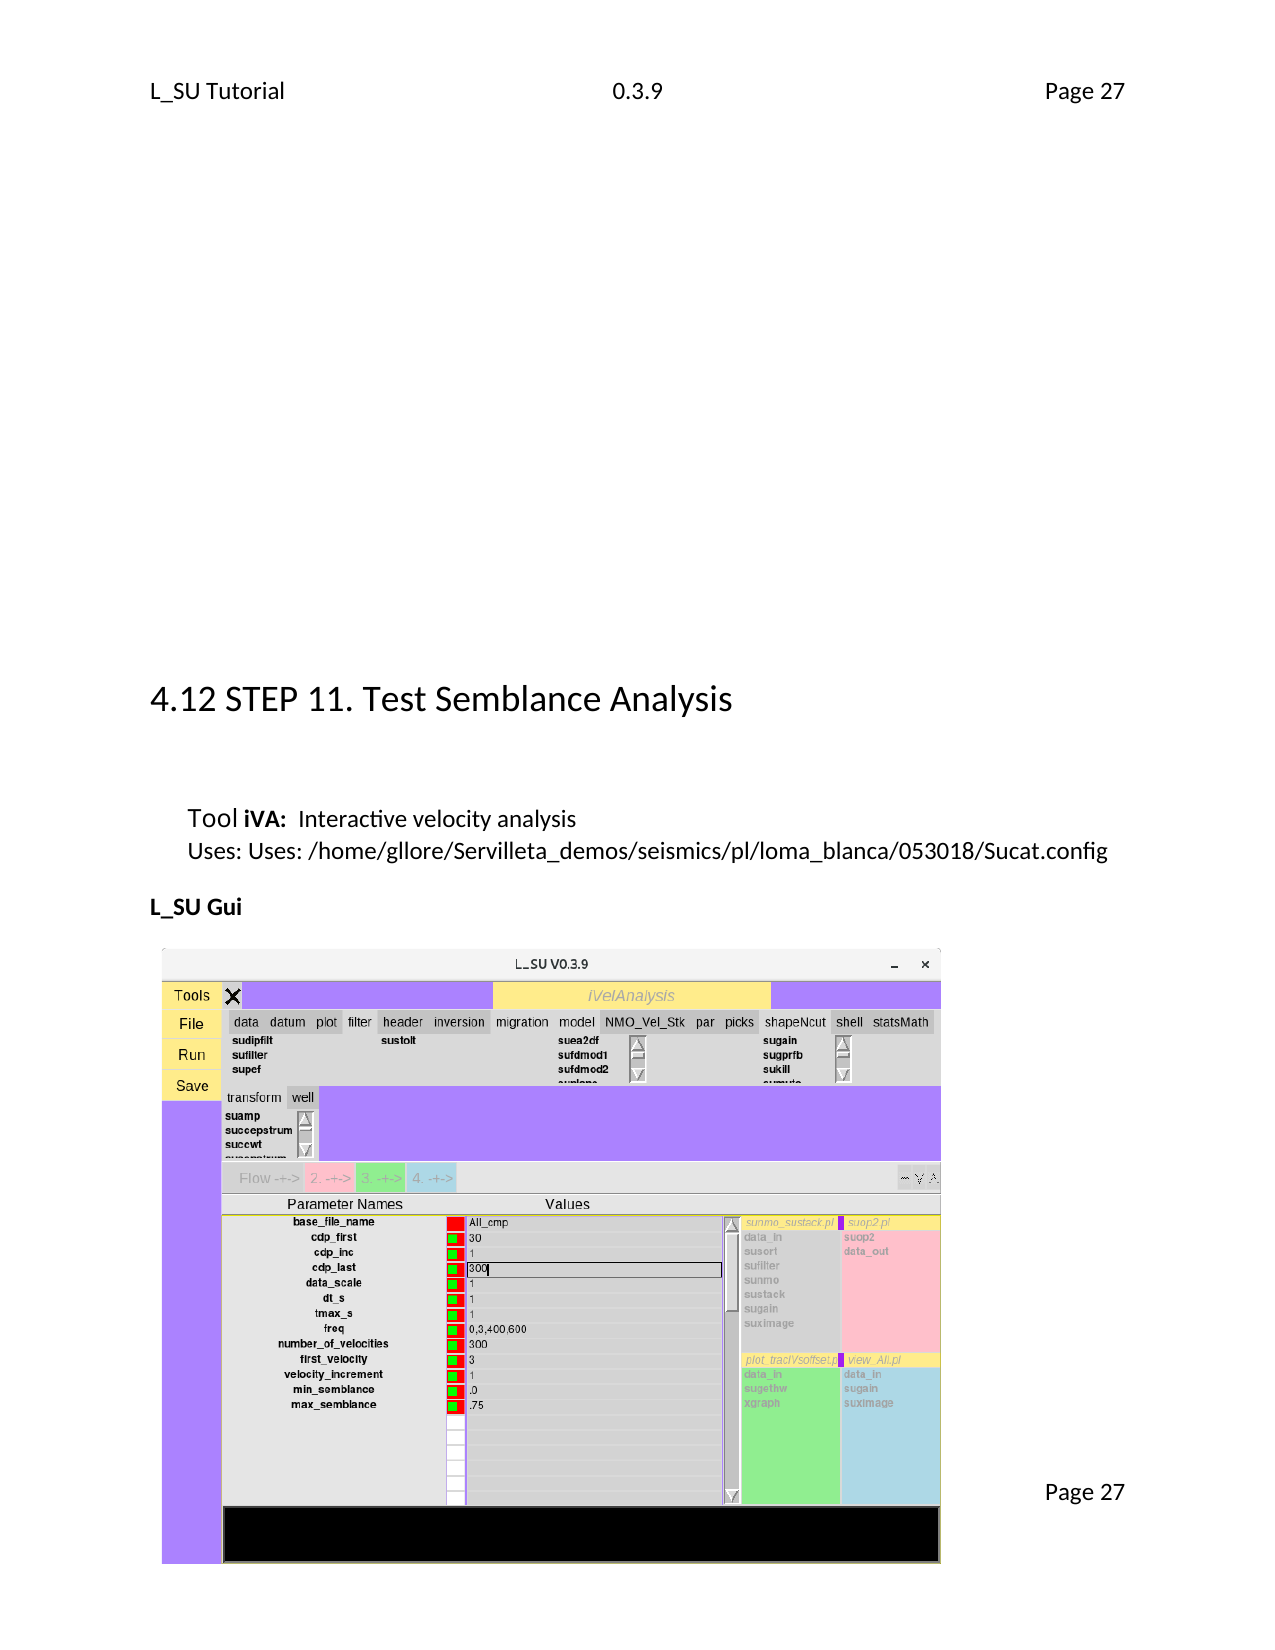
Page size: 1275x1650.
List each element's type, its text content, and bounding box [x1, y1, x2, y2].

text Tool iVA: Interactive velocity analysis [150, 801, 1125, 835]
picture [161, 948, 941, 1564]
text L_SU Gui [150, 891, 1125, 921]
subtitle STEP 11. Test Semblance Analysis [150, 675, 1125, 721]
text Uses: Uses: /home/gllore/Servilleta_demos/seismics/pl/loma_blanca/053018/Sucat.config [150, 835, 1125, 866]
